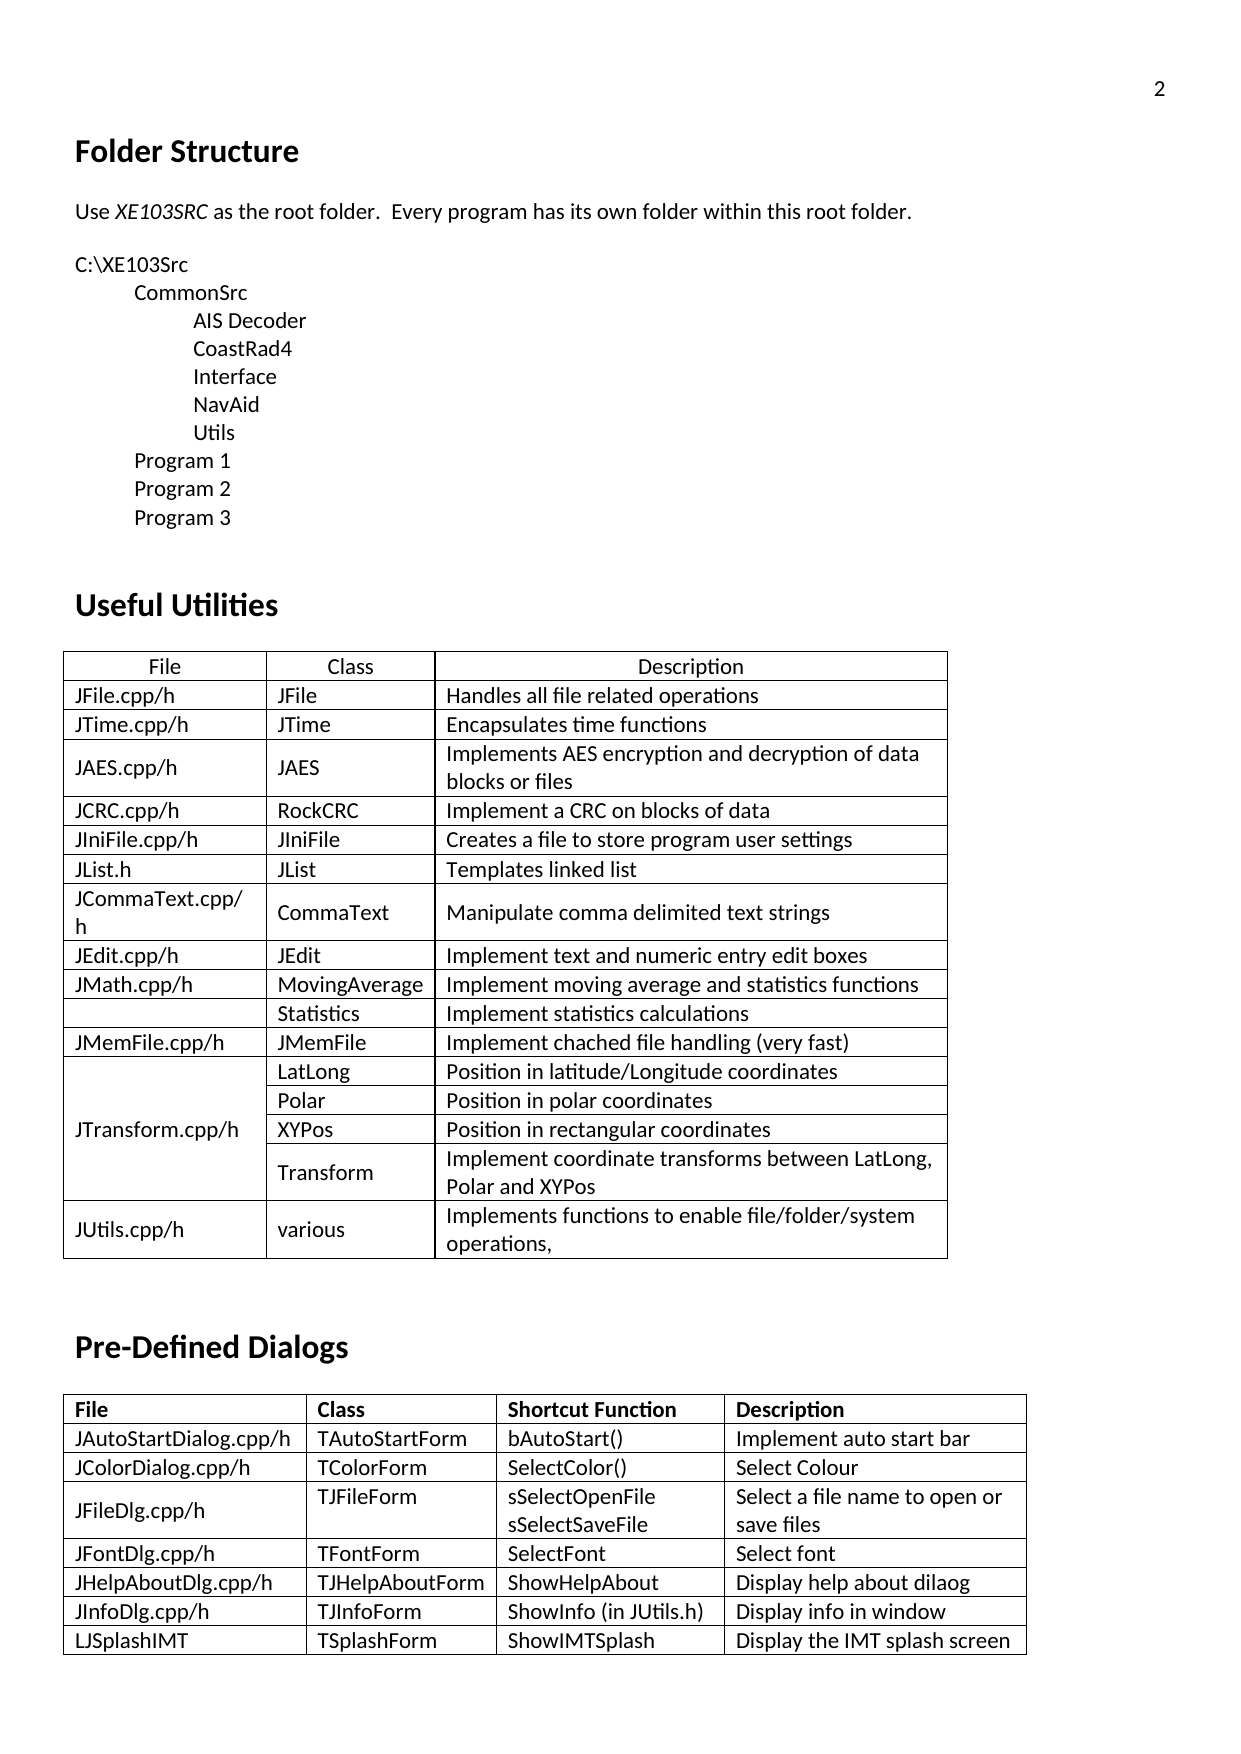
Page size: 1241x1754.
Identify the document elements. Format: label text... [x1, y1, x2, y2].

table_cell JIniFile [267, 826, 434, 854]
table_cell various [267, 1201, 434, 1257]
table_cell TFontForm [307, 1539, 496, 1567]
table_cell JInfoDlg.cpp/h [64, 1597, 306, 1625]
table_cell bAutoStart() [497, 1424, 724, 1452]
text CoastRad4 [75, 334, 1165, 362]
table_cell Select a file name to open or save files [725, 1482, 1026, 1538]
table_cell XYPos [267, 1115, 434, 1143]
table_cell JFileDlg.cpp/h [64, 1482, 306, 1538]
text Use XE103SRC as the root folder. Every program has its own folder within this root folder. [75, 197, 1165, 225]
table_header Shortcut Function [497, 1395, 724, 1423]
table_cell Templates linked list [436, 855, 947, 883]
table_cell Display the IMT splash screen [725, 1626, 1026, 1654]
table_cell JList.h [64, 855, 266, 883]
table_cell TJFileForm [307, 1482, 496, 1538]
table_cell Statistics [267, 999, 434, 1027]
table_cell Position in latitude/Longitude coordinates [436, 1057, 947, 1085]
table_cell JUtils.cpp/h [64, 1201, 266, 1257]
table_cell TJHelpAboutForm [307, 1568, 496, 1596]
table_cell CommaText [267, 884, 434, 940]
table_cell SelectFont [497, 1539, 724, 1567]
table_cell LatLong [267, 1057, 434, 1085]
table_cell JList [267, 855, 434, 883]
table_cell JMath.cpp/h [64, 970, 266, 998]
table_cell MovingAverage [267, 970, 434, 998]
table_cell Handles all file related operations [436, 681, 947, 709]
table_cell Implements AES encryption and decryption of data blocks or files [436, 740, 947, 796]
table_cell Implement statistics calculations [436, 999, 947, 1027]
text Interface [75, 362, 1165, 391]
table_cell JFile [267, 681, 434, 709]
table_cell Creates a file to store program user settings [436, 826, 947, 854]
table_cell TJInfoForm [307, 1597, 496, 1625]
table_cell JColorDialog.cpp/h [64, 1453, 306, 1481]
table_cell JAES.cpp/h [64, 740, 266, 796]
table_header Description [725, 1395, 1026, 1423]
text Program 2 [75, 474, 1165, 503]
table_cell JTime.cpp/h [64, 710, 266, 738]
table_cell JFile.cpp/h [64, 681, 266, 709]
table_header Description [436, 652, 947, 680]
table_cell Select font [725, 1539, 1026, 1567]
table_cell TSplashForm [307, 1626, 496, 1654]
text Program 3 [75, 503, 1165, 531]
table_cell JEdit.cpp/h [64, 941, 266, 969]
text Utils [75, 418, 1165, 447]
table_header File [64, 1395, 306, 1423]
table_cell Select Colour [725, 1453, 1026, 1481]
table_header Class [267, 652, 434, 680]
table_cell JIniFile.cpp/h [64, 826, 266, 854]
table_cell Display info in window [725, 1597, 1026, 1625]
table_cell Implement chached file handling (very fast) [436, 1028, 947, 1056]
table_cell JHelpAboutDlg.cpp/h [64, 1568, 306, 1596]
text Useful Utilities [75, 584, 1165, 624]
text NavAid [75, 391, 1165, 418]
table_cell LJSplashIMT [64, 1626, 306, 1654]
table_cell sSelectOpenFile sSelectSaveFile [497, 1482, 724, 1538]
table_cell Implements functions to enable file/folder/system operations, [436, 1201, 947, 1257]
table_cell Implement coordinate transforms between LatLong, Polar and XYPos [436, 1144, 947, 1200]
text Pre-Defined Dialogs [75, 1326, 1165, 1367]
table_cell JFontDlg.cpp/h [64, 1539, 306, 1567]
table_cell Position in rectangular coordinates [436, 1115, 947, 1143]
table_cell Position in polar coordinates [436, 1086, 947, 1114]
table_cell [64, 999, 266, 1027]
table_cell TColorForm [307, 1453, 496, 1481]
table_cell Polar [267, 1086, 434, 1114]
table_cell ShowIMTSplash [497, 1626, 724, 1654]
table_cell JTransform.cpp/h [64, 1057, 266, 1200]
table_cell JCommaText.cpp/h [64, 884, 266, 940]
table_cell JTime [267, 710, 434, 738]
table_cell JEdit [267, 941, 434, 969]
table_cell TAutoStartForm [307, 1424, 496, 1452]
table_cell Implement a CRC on blocks of data [436, 797, 947, 824]
table_cell Display help about dilaog [725, 1568, 1026, 1596]
table_cell JMemFile.cpp/h [64, 1028, 266, 1056]
table_header File [64, 652, 266, 680]
text C:\XE103Src [75, 250, 1165, 278]
table_cell JAutoStartDialog.cpp/h [64, 1424, 306, 1452]
table_cell JMemFile [267, 1028, 434, 1056]
table_cell SelectColor() [497, 1453, 724, 1481]
table_cell JAES [267, 740, 434, 796]
table_cell Transform [267, 1144, 434, 1200]
text Program 1 [75, 447, 1165, 474]
table_cell ShowInfo (in JUtils.h) [497, 1597, 724, 1625]
table_cell RockCRC [267, 797, 434, 824]
table_cell Encapsulates time functions [436, 710, 947, 738]
table_cell Implement auto start bar [725, 1424, 1026, 1452]
text AIS Decoder [75, 306, 1165, 334]
table_cell ShowHelpAbout [497, 1568, 724, 1596]
table_cell Implement moving average and statistics functions [436, 970, 947, 998]
table_header Class [307, 1395, 496, 1423]
text CommonSrc [75, 278, 1165, 306]
table_cell Manipulate comma delimited text strings [436, 884, 947, 940]
table_cell JCRC.cpp/h [64, 797, 266, 824]
text Folder Structure [75, 130, 1165, 171]
table_cell Implement text and numeric entry edit boxes [436, 941, 947, 969]
